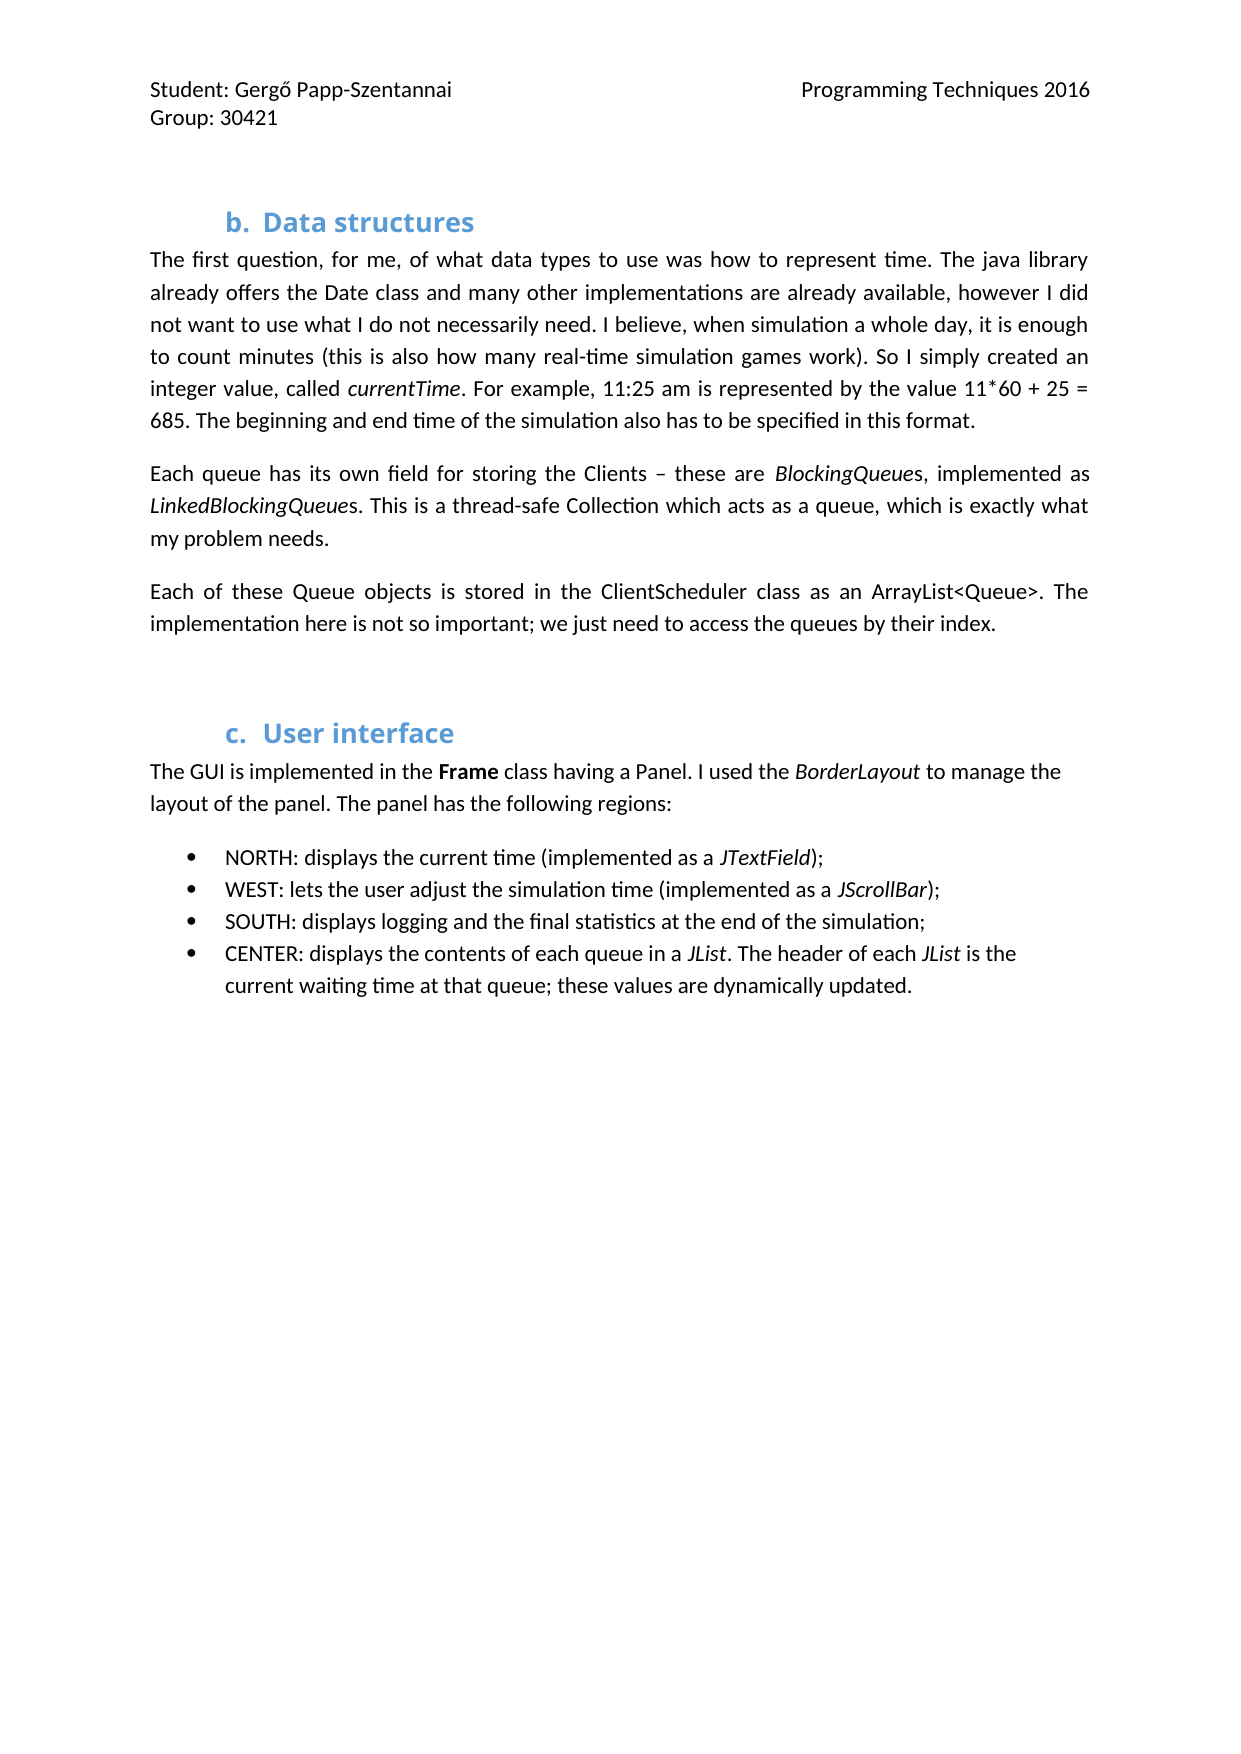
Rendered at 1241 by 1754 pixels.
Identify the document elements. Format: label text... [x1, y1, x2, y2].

list NORTH: displays the current time (implemented as a JTextField); [187, 843, 1090, 871]
subtitle User interface [225, 715, 1090, 752]
text Each of these Queue objects is stored in the ClientScheduler class as an ArrayList<Queue>. The implementation here is not so important; we just need to access the queues by their index. [150, 577, 1090, 637]
text Each queue has its own field for storing the Clients – these are BlockingQueues, implemented as LinkedBlockingQueues. This is a thread-safe Collection which acts as a queue, which is exactly what my problem needs. [150, 459, 1090, 552]
text The first question, for me, of what data types to use was how to represent time. The java library already offers the Date class and many other implementations are already available, however I did not want to use what I do not necessarily need. I believe, when simulation a whole day, it is enough to count minutes (this is also how many real-time simulation games work). So I simply created an integer value, called currentTime. For example, 11:25 am is represented by the value 11*60 + 25 = 685. The beginning and end time of the simulation also has to be specified in this format. [150, 245, 1090, 434]
text The GUI is implemented in the Frame class having a Panel. I used the BorderLayout to manage the layout of the panel. The panel has the following regions: [150, 757, 1090, 818]
list CENTER: displays the contents of each queue in a JList. The header of each JList is the current waiting time at that queue; these values are dynamically updated. [187, 939, 1090, 999]
list WEST: lets the user adjust the simulation time (implemented as a JScrollBar); [187, 875, 1090, 903]
list SOUTH: displays logging and the final statistics at the end of the simulation; [187, 907, 1090, 935]
subtitle Data structures [225, 203, 1090, 240]
